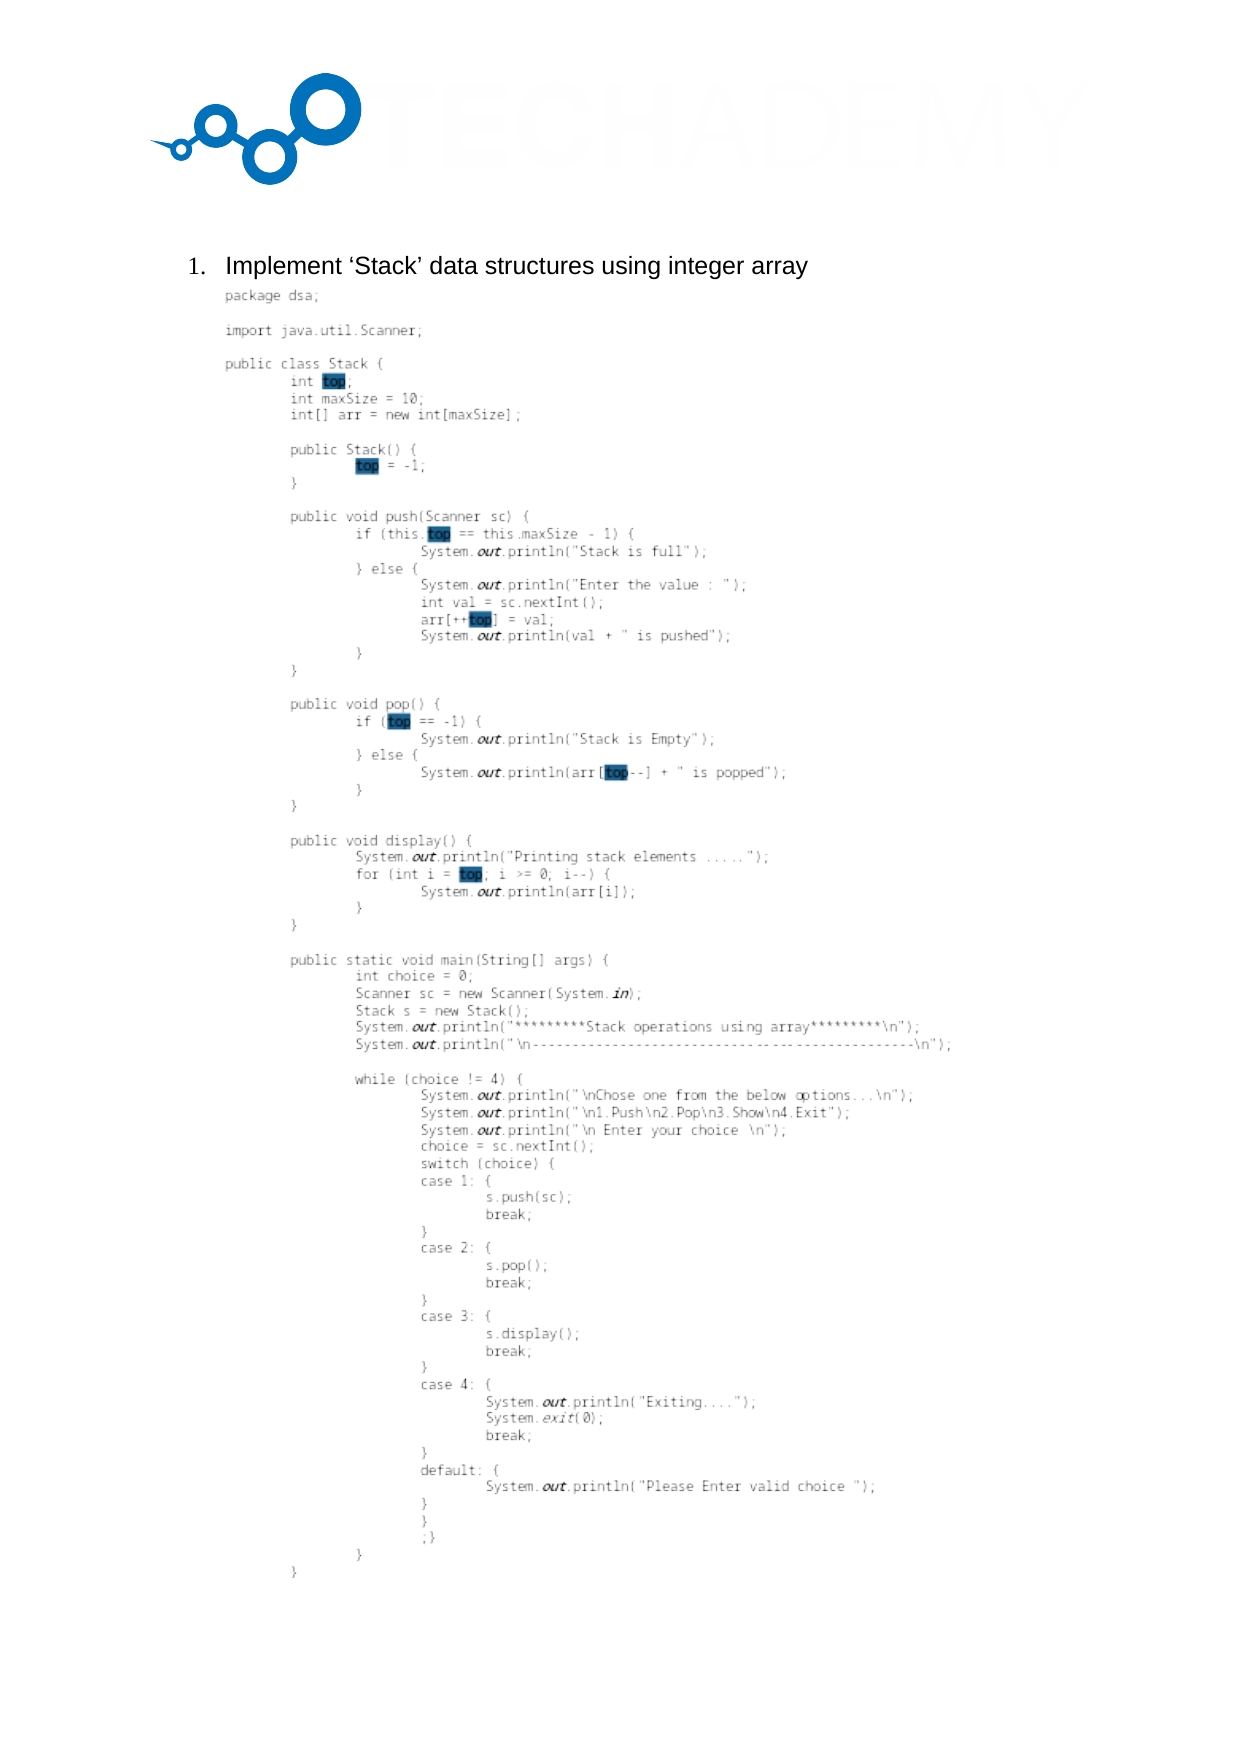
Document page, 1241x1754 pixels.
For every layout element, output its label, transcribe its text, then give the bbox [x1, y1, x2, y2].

picture [148, 73, 1089, 185]
list Implement ‘Stack’ data structures using integer array [187, 251, 1091, 280]
